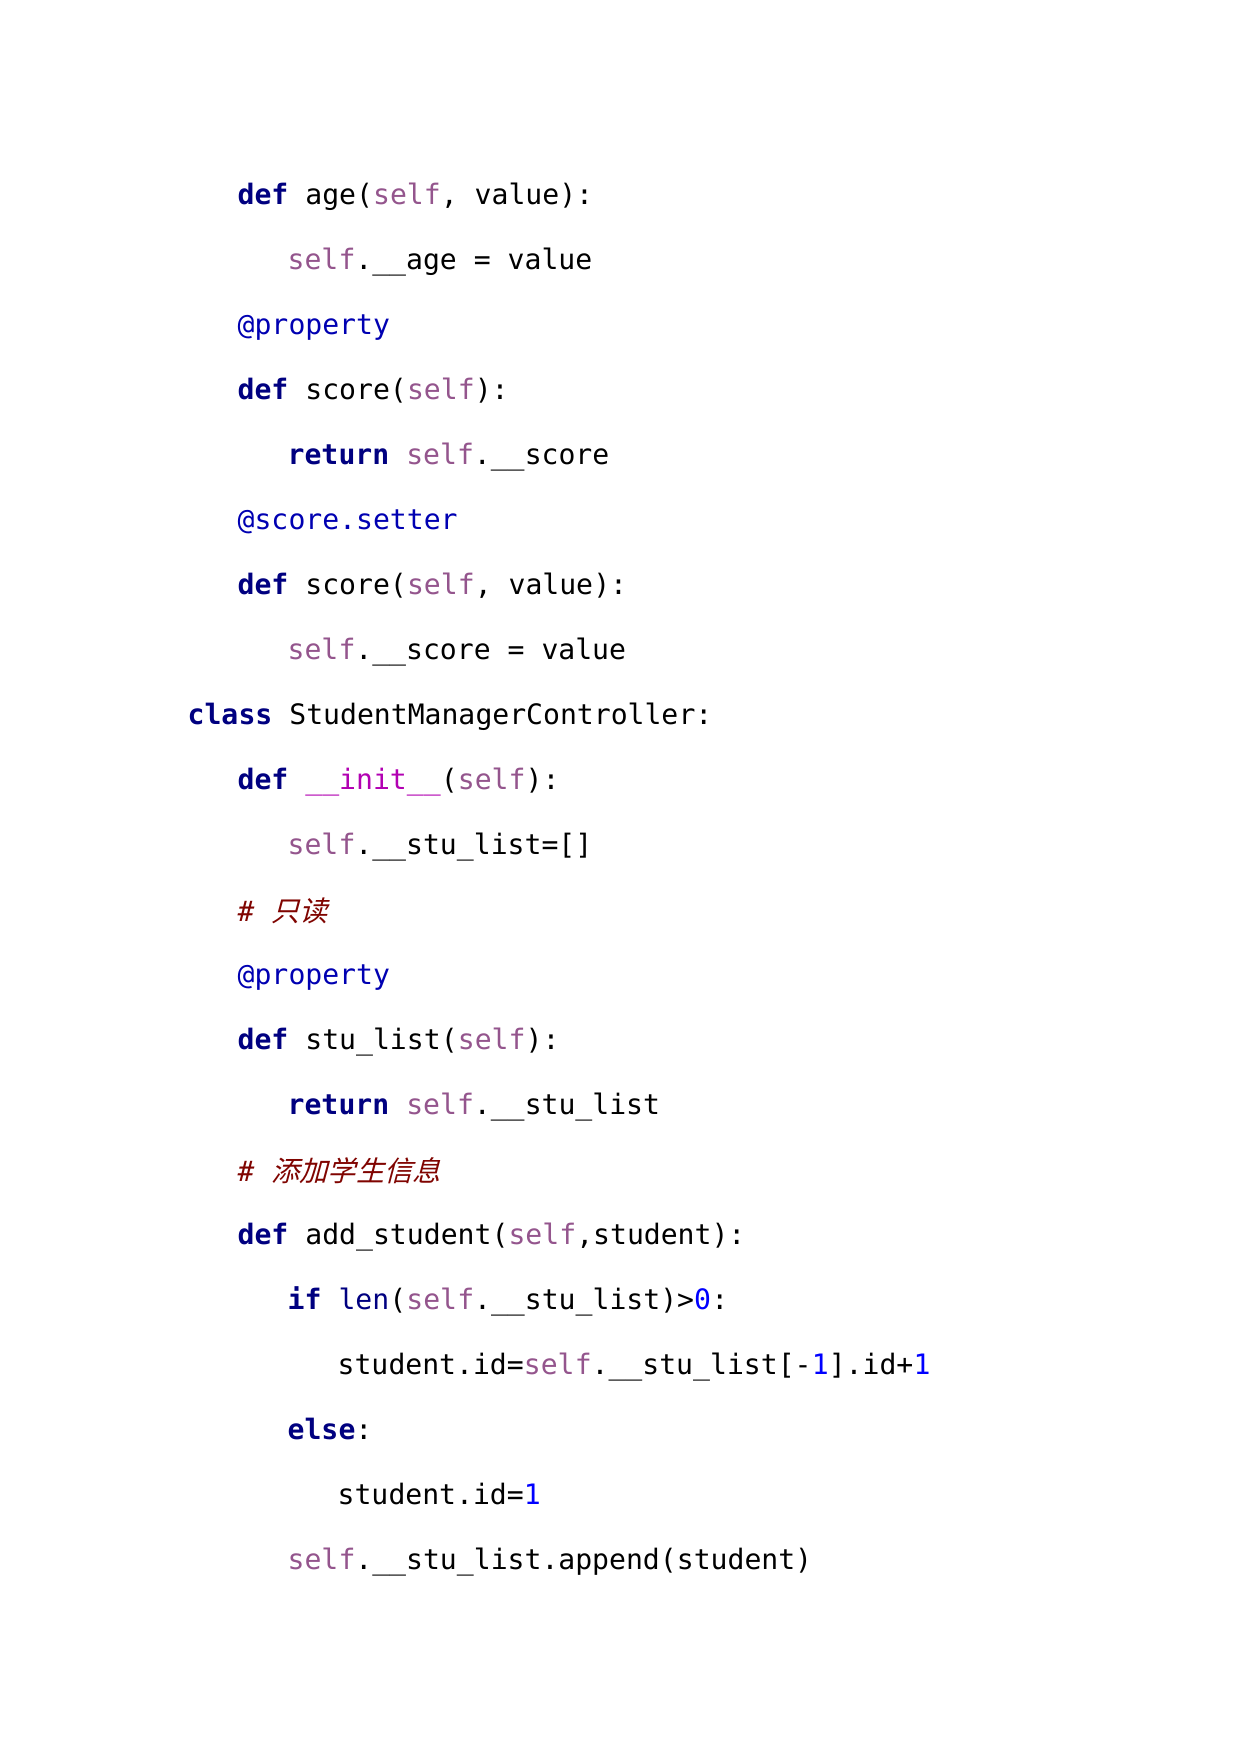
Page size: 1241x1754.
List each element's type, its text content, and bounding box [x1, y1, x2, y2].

text self.__score = value [187, 617, 1053, 682]
text @property [187, 292, 1053, 357]
text return self.__score [187, 422, 1053, 487]
text self.__stu_list.append(student) [187, 1527, 1053, 1592]
text class StudentManagerController: [187, 682, 1053, 747]
text # 添加学生信息 [187, 1137, 1053, 1202]
text @property [187, 942, 1053, 1007]
text def add_student(self,student): [187, 1202, 1053, 1267]
text else: [187, 1397, 1053, 1462]
text if len(self.__stu_list)>0: [187, 1267, 1053, 1332]
text student.id=self.__stu_list[-1].id+1 [187, 1332, 1053, 1397]
text self.__age = value [187, 227, 1053, 292]
text @score.setter [187, 487, 1053, 552]
text # 只读 [187, 877, 1053, 942]
text def stu_list(self): [187, 1007, 1053, 1072]
text student.id=1 [187, 1462, 1053, 1527]
text return self.__stu_list [187, 1072, 1053, 1137]
text def age(self, value): [187, 162, 1053, 227]
text self.__stu_list=[] [187, 812, 1053, 877]
text def __init__(self): [187, 747, 1053, 812]
text def score(self, value): [187, 552, 1053, 617]
text def score(self): [187, 357, 1053, 422]
